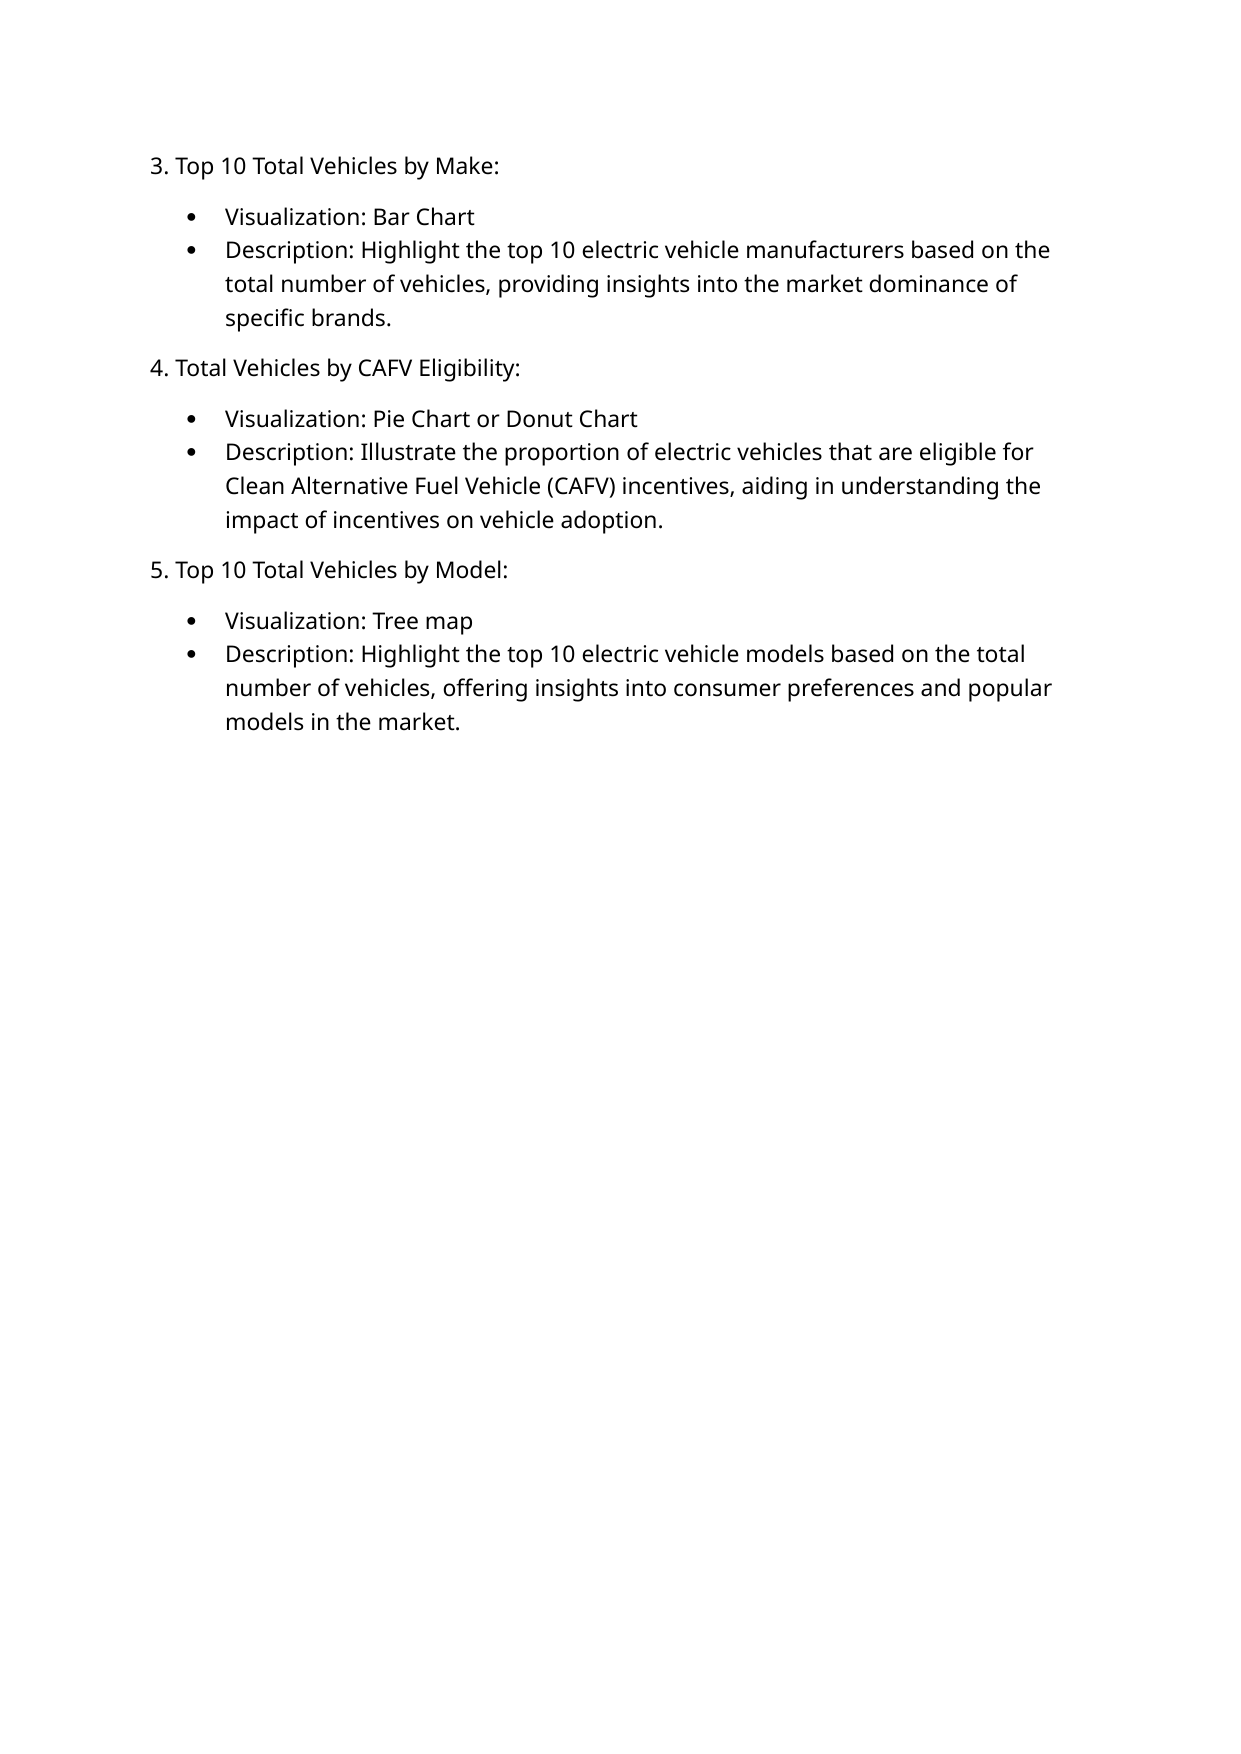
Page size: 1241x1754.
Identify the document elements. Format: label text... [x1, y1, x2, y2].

list Description: Highlight the top 10 electric vehicle manufacturers based on the total number of vehicles, providing insights into the market dominance of specific brands. [187, 234, 1090, 333]
list Description: Highlight the top 10 electric vehicle models based on the total number of vehicles, offering insights into consumer preferences and popular models in the market. [187, 638, 1090, 737]
list Visualization: Tree map [187, 604, 1090, 636]
text 5. Top 10 Total Vehicles by Model: [150, 554, 1090, 585]
text 3. Top 10 Total Vehicles by Make: [150, 150, 1090, 181]
list Visualization: Bar Chart [187, 200, 1090, 232]
list Description: Illustrate the proportion of electric vehicles that are eligible for Clean Alternative Fuel Vehicle (CAFV) incentives, aiding in understanding the impact of incentives on vehicle adoption. [187, 436, 1090, 535]
text 4. Total Vehicles by CAFV Eligibility: [150, 352, 1090, 383]
list Visualization: Pie Chart or Donut Chart [187, 402, 1090, 434]
